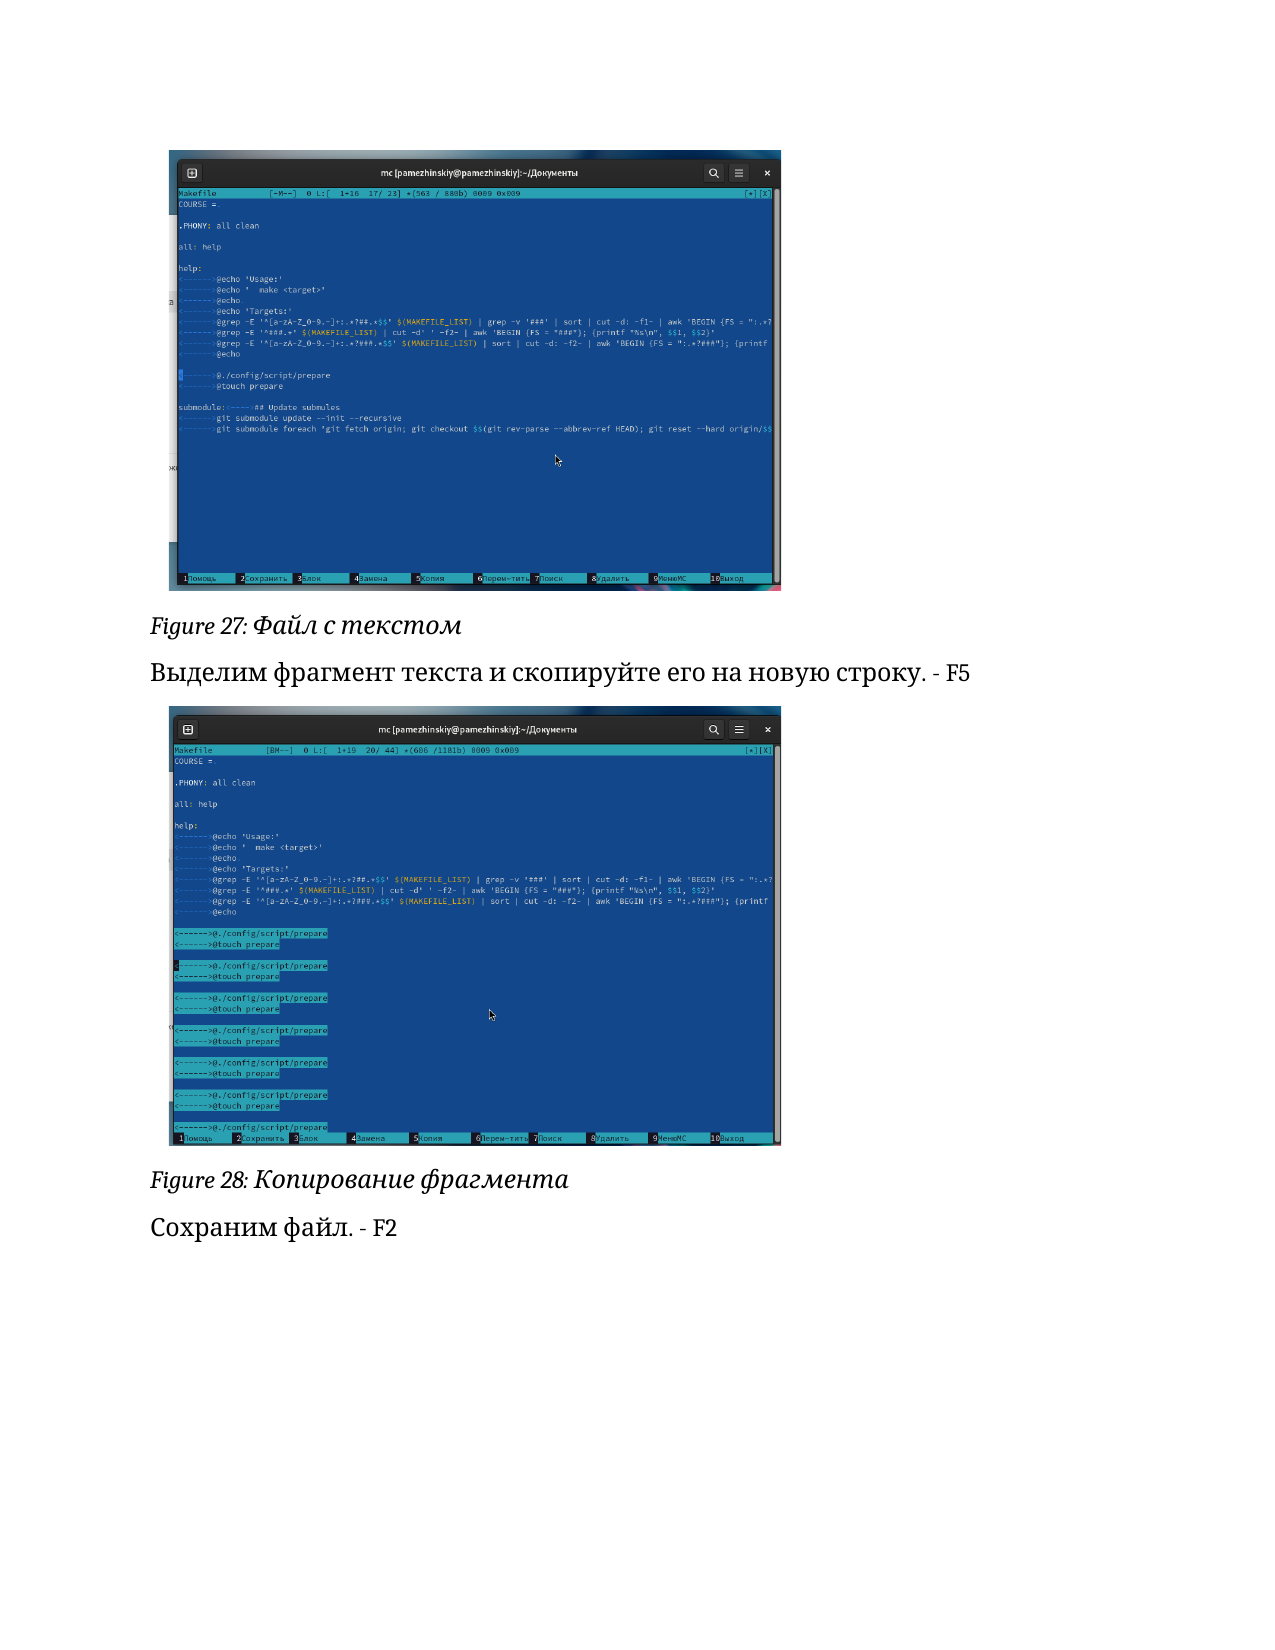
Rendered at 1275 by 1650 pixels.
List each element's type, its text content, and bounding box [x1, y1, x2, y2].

text Figure 27: Файл с текстом [150, 612, 1125, 640]
text Выделим фрагмент текста и скопируйте его на новую строку. - F5 [150, 659, 1125, 688]
text Figure 28: Копирование фрагмента [150, 1166, 1125, 1195]
picture [168, 706, 782, 1146]
picture [168, 150, 782, 591]
text Сохраним файл. - F2 [150, 1214, 1125, 1242]
